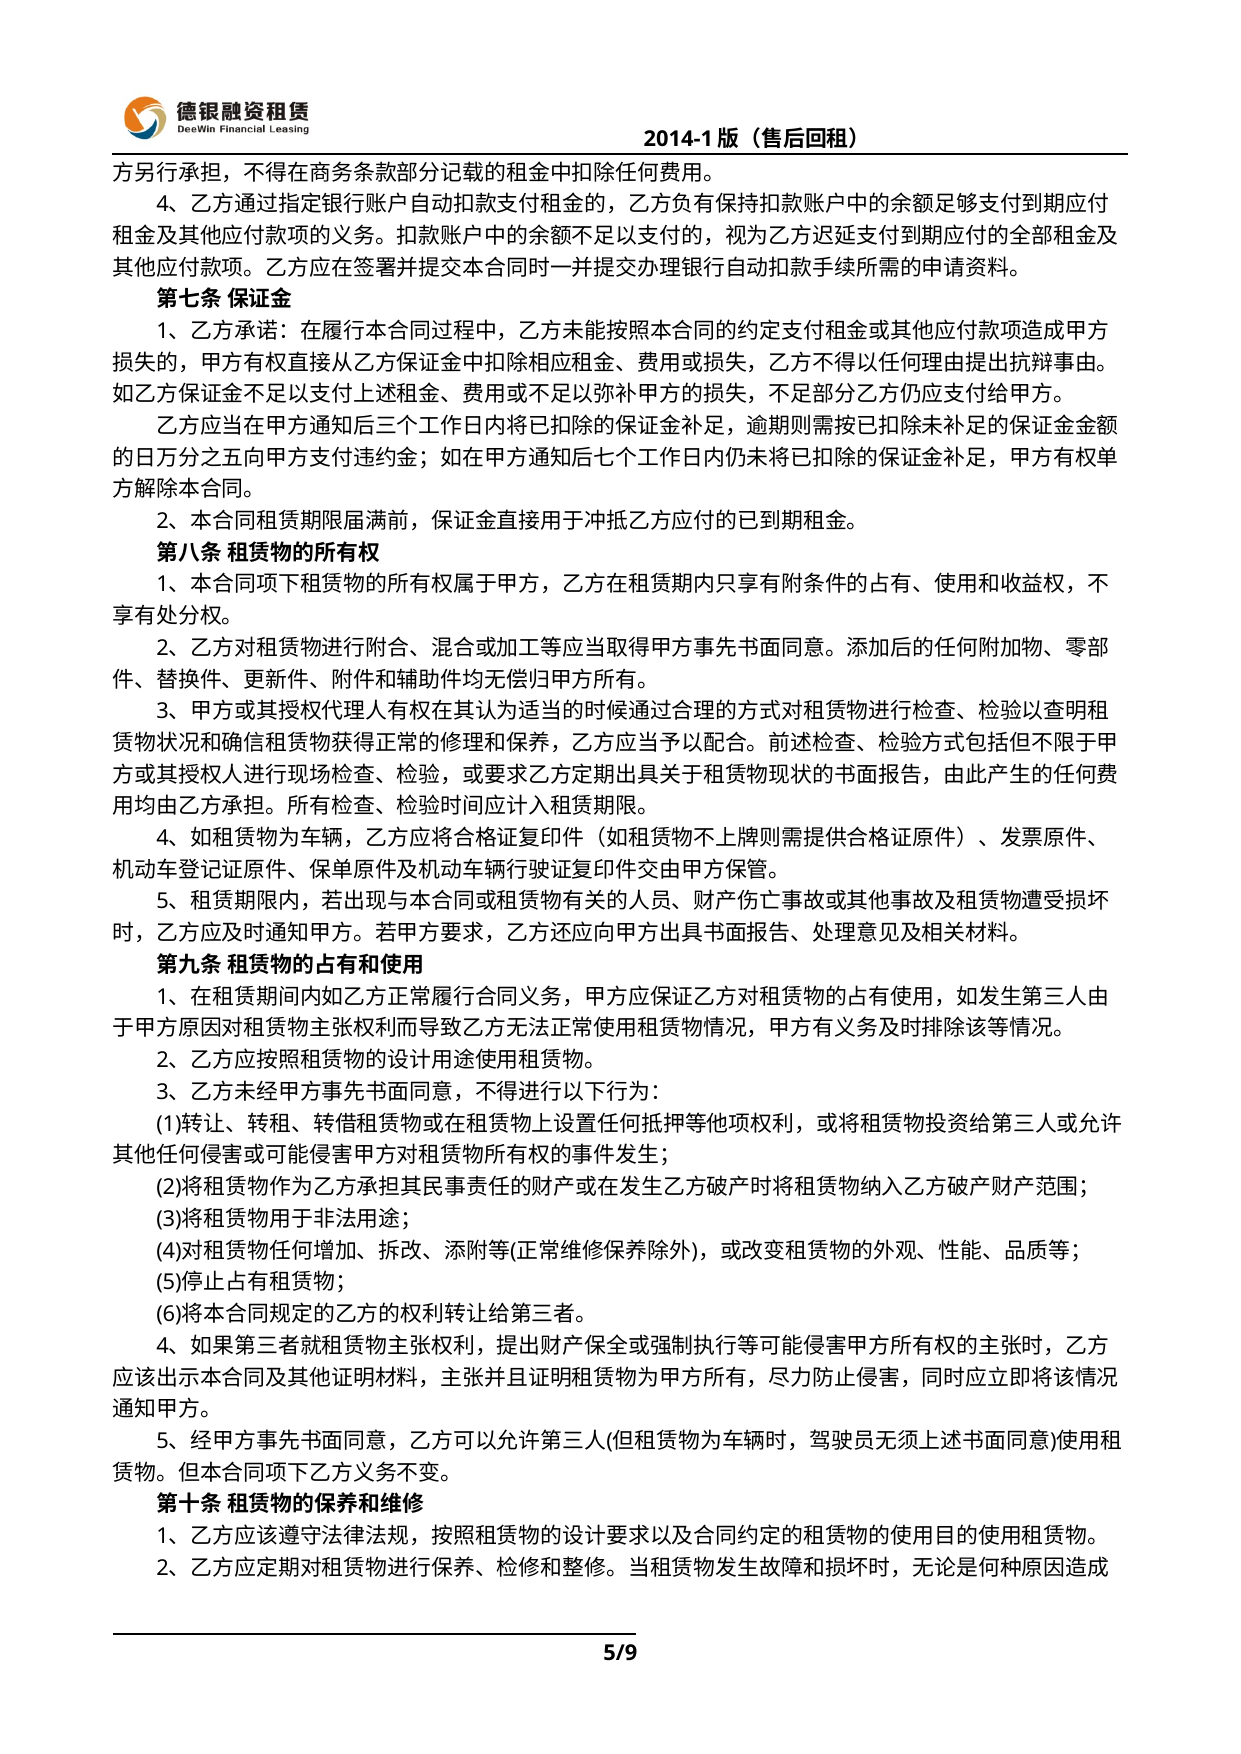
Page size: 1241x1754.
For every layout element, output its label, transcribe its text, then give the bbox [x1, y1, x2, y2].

text 3、甲方或其授权代理人有权在其认为适当的时候通过合理的方式对租赁物进行检查、检验以查明租赁物状况和确信租赁物获得正常的修理和保养，乙方应当予以配合。前述检查、检验方式包括但不限于甲方或其授权人进行现场检查、检验，或要求乙方定期出具关于租赁物现状的书面报告，由此产生的任何费用均由乙方承担。所有检查、检验时间应计入租赁期限。 [112, 693, 1128, 820]
text 2、乙方对租赁物进行附合、混合或加工等应当取得甲方事先书面同意。添加后的任何附加物、零部件、替换件、更新件、附件和辅助件均无偿归甲方所有。 [112, 630, 1128, 693]
text (2)将租赁物作为乙方承担其民事责任的财产或在发生乙方破产时将租赁物纳入乙方破产财产范围； [112, 1169, 1128, 1201]
text (6)将本合同规定的乙方的权利转让给第三者。 [112, 1296, 1128, 1328]
text 5、租赁期限内，若出现与本合同或租赁物有关的人员、财产伤亡事故或其他事故及租赁物遭受损坏时，乙方应及时通知甲方。若甲方要求，乙方还应向甲方出具书面报告、处理意见及相关材料。 [112, 883, 1128, 947]
picture [112, 88, 331, 147]
text 5、经甲方事先书面同意，乙方可以允许第三人(但租赁物为车辆时，驾驶员无须上述书面同意)使用租赁物。但本合同项下乙方义务不变。 [112, 1423, 1128, 1486]
text 3、乙方未经甲方事先书面同意，不得进行以下行为： [112, 1074, 1128, 1106]
text 4、乙方通过指定银行账户自动扣款支付租金的，乙方负有保持扣款账户中的余额足够支付到期应付租金及其他应付款项的义务。扣款账户中的余额不足以支付的，视为乙方迟延支付到期应付的全部租金及其他应付款项。乙方应在签署并提交本合同时一并提交办理银行自动扣款手续所需的申请资料。 [112, 186, 1128, 281]
text 2、本合同租赁期限届满前，保证金直接用于冲抵乙方应付的已到期租金。 [112, 503, 1128, 535]
text 4、如果第三者就租赁物主张权利，提出财产保全或强制执行等可能侵害甲方所有权的主张时，乙方应该出示本合同及其他证明材料，主张并且证明租赁物为甲方所有，尽力防止侵害，同时应立即将该情况通知甲方。 [112, 1328, 1128, 1423]
text 2、乙方应按照租赁物的设计用途使用租赁物。 [112, 1042, 1128, 1074]
text 2、乙方应定期对租赁物进行保养、检修和整修。当租赁物发生故障和损坏时，无论是何种原因造成的，都应该进行修理修复，并承担一切费用。甲方对此不承担任何责任与费用。如需更换零部件时，除事先得到甲方的书面同意外，必须使用租赁物出卖方提供的或指定的零部件进行更换。 [112, 1550, 1128, 1582]
text 4、如租赁物为车辆，乙方应将合格证复印件（如租赁物不上牌则需提供合格证原件）、发票原件、机动车登记证原件、保单原件及机动车辆行驶证复印件交由甲方保管。 [112, 820, 1128, 883]
text 1、本合同项下租赁物的所有权属于甲方，乙方在租赁期内只享有附条件的占有、使用和收益权，不享有处分权。 [112, 566, 1128, 630]
text (5)停止占有租赁物； [112, 1264, 1128, 1296]
text 乙方应当在甲方通知后三个工作日内将已扣除的保证金补足，逾期则需按已扣除未补足的保证金金额的日万分之五向甲方支付违约金；如在甲方通知后七个工作日内仍未将已扣除的保证金补足，甲方有权单方解除本合同。 [112, 408, 1128, 503]
text (1)转让、转租、转借租赁物或在租赁物上设置任何抵押等他项权利，或将租赁物投资给第三人或允许其他任何侵害或可能侵害甲方对租赁物所有权的事件发生； [112, 1106, 1128, 1169]
text 第十条 租赁物的保养和维修 [112, 1486, 1128, 1518]
text 第九条 租赁物的占有和使用 [112, 947, 1128, 979]
text 1、在租赁期间内如乙方正常履行合同义务，甲方应保证乙方对租赁物的占有使用，如发生第三人由于甲方原因对租赁物主张权利而导致乙方无法正常使用租赁物情况，甲方有义务及时排除该等情况。 [112, 979, 1128, 1042]
text 1、乙方应该遵守法律法规，按照租赁物的设计要求以及合同约定的租赁物的使用目的使用租赁物。 [112, 1518, 1128, 1550]
text 第八条 租赁物的所有权 [112, 535, 1128, 566]
text (3)将租赁物用于非法用途； [112, 1201, 1128, 1233]
text (4)对租赁物任何增加、拆改、添附等(正常维修保养除外)，或改变租赁物的外观、性能、品质等； [112, 1233, 1128, 1264]
text 1、乙方承诺：在履行本合同过程中，乙方未能按照本合同的约定支付租金或其他应付款项造成甲方损失的，甲方有权直接从乙方保证金中扣除相应租金、费用或损失，乙方不得以任何理由提出抗辩事由。如乙方保证金不足以支付上述租金、费用或不足以弥补甲方的损失，不足部分乙方仍应支付给甲方。 [112, 313, 1128, 408]
text 3、乙方应按期足额支付租金，在支付租金等过程中发生的任何税金、银行手续费及其他费用均由乙方另行承担，不得在商务条款部分记载的租金中扣除任何费用。 [112, 155, 1128, 186]
text 第七条 保证金 [112, 281, 1128, 313]
